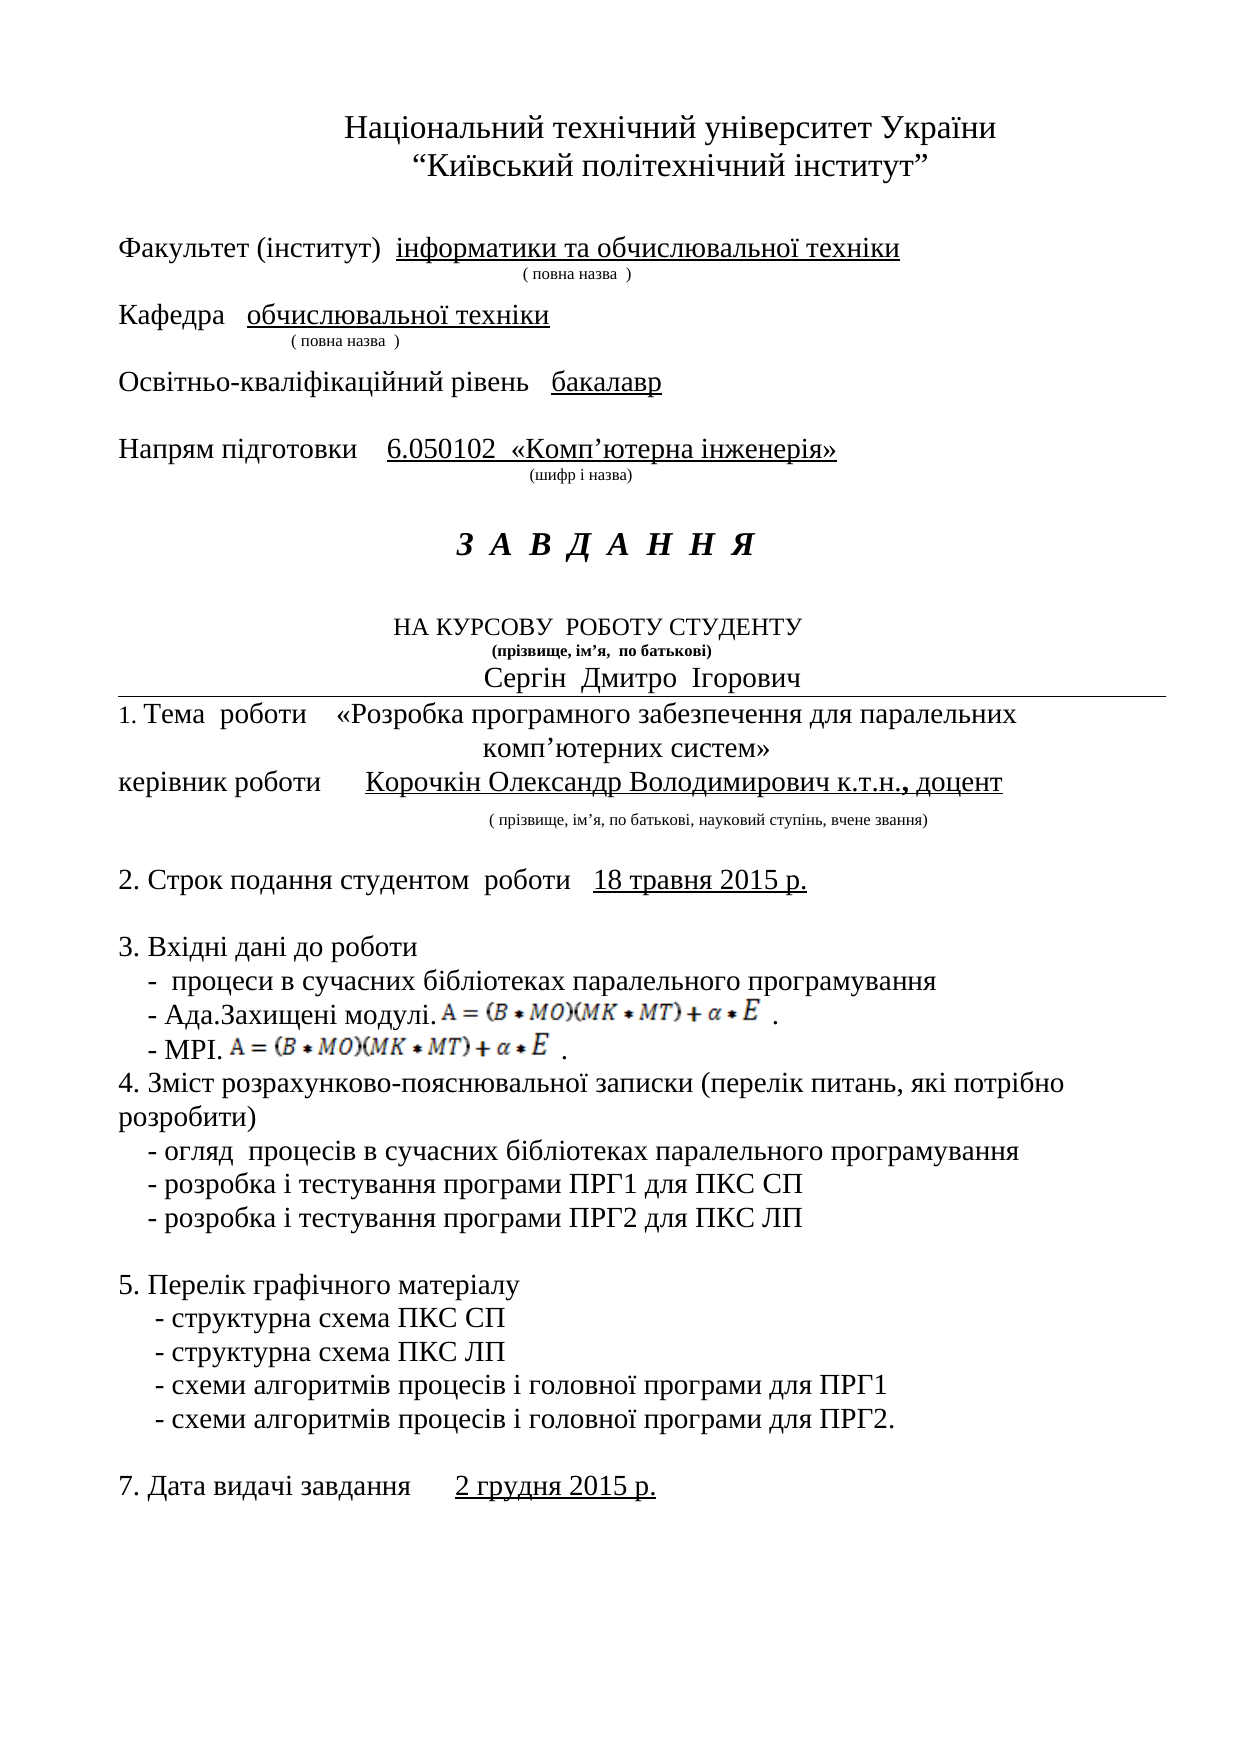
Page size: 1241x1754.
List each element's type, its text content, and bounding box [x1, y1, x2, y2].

text - структурна схема ПКС ЛП [118, 1334, 1166, 1367]
text - схеми алгоритмів процесів і головної програми для ПРГ2. [118, 1401, 1166, 1434]
subtitle З А В Д А Н Н Я [118, 524, 1166, 562]
picture [437, 996, 772, 1025]
text Кафедра обчислювальної техніки [118, 297, 1166, 331]
text - огляд процесів в сучасних бібліотеках паралельного програмування [118, 1133, 1166, 1166]
text - розробка і тестування програми ПРГ1 для ПКС CП [118, 1166, 1166, 1200]
text Напрям підготовки 6.050102 «Комп’ютерна інженерія» [118, 431, 1166, 465]
text ( повна назва ) [118, 331, 1166, 364]
text Освітньо-кваліфікаційний рівень бакалавр [118, 364, 1166, 398]
text Сергін Дмитро Ігорович [118, 660, 1166, 696]
subtitle НА КУРСОВУ РОБОТУ СТУДЕНТУ [118, 612, 1166, 641]
text 4. Зміст розрахунково-пояснювальної записки (перелік питань, які потрібно розробити) [118, 1066, 1166, 1133]
text 7. Дата видачі завдання 2 грудня 2015 р. [118, 1468, 1166, 1502]
text - структурна схема ПКС CП [118, 1300, 1166, 1334]
text керівник роботи Корочкін Олександр Володимирович к.т.н., доцент [118, 764, 1166, 797]
text - схеми алгоритмів процесів і головної програми для ПРГ1 [118, 1367, 1166, 1401]
subtitle (шифр і назва) [118, 465, 1166, 484]
text - процеси в сучасних бібліотеках паралельного програмування [118, 963, 1166, 997]
text 5. Перелік графічного матеріалу [118, 1267, 1166, 1300]
text Національний технічний університет України [174, 107, 1166, 146]
text 2. Строк подання студентом роботи 18 травня 2015 р. [118, 862, 1166, 896]
text ( прізвище, ім’я, по батькові, науковий ступінь, вчене звання) [118, 810, 1166, 829]
text 3. Вхідні дані до роботи [118, 929, 1166, 963]
text (прізвище, ім’я, по батькові) [118, 641, 1166, 660]
text 1. Тема роботи «Розробка програмного забезпечення для паралельних [118, 697, 1166, 730]
text Факультет (інститут) інформатики та обчислювальної техніки [118, 230, 1166, 264]
text - розробка і тестування програми ПРГ2 для ПКС ЛП [118, 1200, 1166, 1233]
picture [230, 1030, 561, 1060]
text комп’ютерних систем» [118, 730, 1166, 764]
text “Київський політехнічний інститут” [174, 146, 1166, 184]
text ( повна назва ) [118, 264, 1166, 297]
